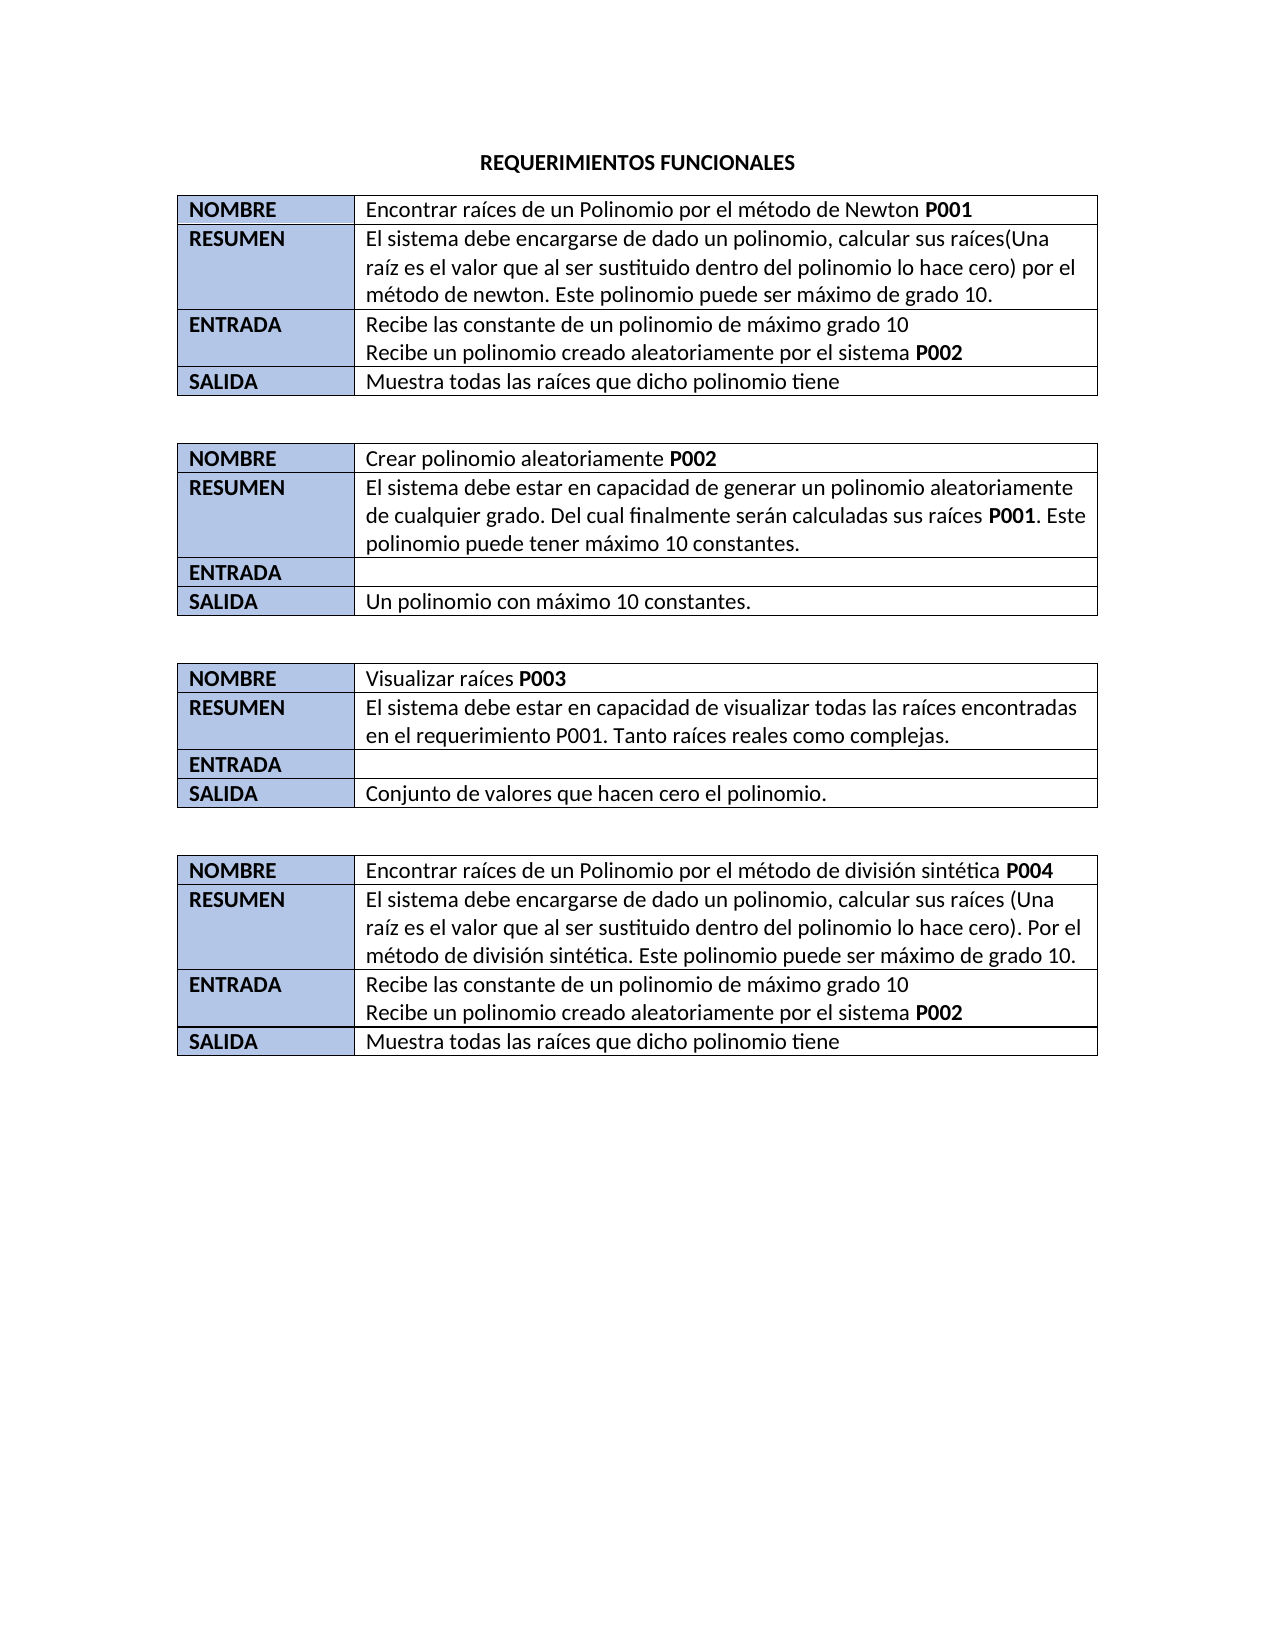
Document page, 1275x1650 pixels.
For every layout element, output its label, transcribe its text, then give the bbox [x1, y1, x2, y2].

table_cell Recibe las constante de un polinomio de máximo grado 10 Recibe un polinomio creado aleatoriamente por el sistema P002 [355, 970, 1097, 1026]
table_cell Conjunto de valores que hacen cero el polinomio. [355, 779, 1097, 807]
table_header Visualizar raíces P003 [355, 664, 1097, 692]
table_header Crear polinomio aleatoriamente P002 [355, 444, 1097, 472]
table_cell ENTRADA [178, 970, 354, 1026]
table_cell ENTRADA [178, 750, 354, 778]
table_cell Muestra todas las raíces que dicho polinomio tiene [355, 1028, 1097, 1055]
table_cell Recibe las constante de un polinomio de máximo grado 10 Recibe un polinomio creado aleatoriamente por el sistema P002 [355, 310, 1097, 366]
table_cell ENTRADA [178, 310, 354, 366]
table_cell [355, 750, 1097, 778]
table_cell Un polinomio con máximo 10 constantes. [355, 587, 1097, 615]
table_cell El sistema debe encargarse de dado un polinomio, calcular sus raíces(Una raíz es el valor que al ser sustituido dentro del polinomio lo hace cero) por el método de newton. Este polinomio puede ser máximo de grado 10. [355, 225, 1097, 309]
table_cell RESUMEN [178, 885, 354, 969]
table_cell [355, 558, 1097, 586]
table_cell SALIDA [178, 1028, 354, 1055]
table_header NOMBRE [178, 444, 354, 472]
table_header NOMBRE [178, 196, 354, 223]
table_cell RESUMEN [178, 693, 354, 749]
table_cell RESUMEN [178, 473, 354, 557]
table_cell RESUMEN [178, 225, 354, 309]
table_cell ENTRADA [178, 558, 354, 586]
table_cell SALIDA [178, 779, 354, 807]
table_cell SALIDA [178, 587, 354, 615]
table_cell Muestra todas las raíces que dicho polinomio tiene [355, 367, 1097, 395]
table_header Encontrar raíces de un Polinomio por el método de división sintética P004 [355, 856, 1097, 884]
table_cell El sistema debe estar en capacidad de visualizar todas las raíces encontradas en el requerimiento P001. Tanto raíces reales como complejas. [355, 693, 1097, 749]
table_cell El sistema debe encargarse de dado un polinomio, calcular sus raíces (Una raíz es el valor que al ser sustituido dentro del polinomio lo hace cero). Por el método de división sintética. Este polinomio puede ser máximo de grado 10. [355, 885, 1097, 969]
table_header Encontrar raíces de un Polinomio por el método de Newton P001 [355, 196, 1097, 223]
table_cell SALIDA [178, 367, 354, 395]
text REQUERIMIENTOS FUNCIONALES [177, 148, 1098, 176]
table_cell El sistema debe estar en capacidad de generar un polinomio aleatoriamente de cualquier grado. Del cual finalmente serán calculadas sus raíces P001. Este polinomio puede tener máximo 10 constantes. [355, 473, 1097, 557]
table_header NOMBRE [178, 856, 354, 884]
table_header NOMBRE [178, 664, 354, 692]
